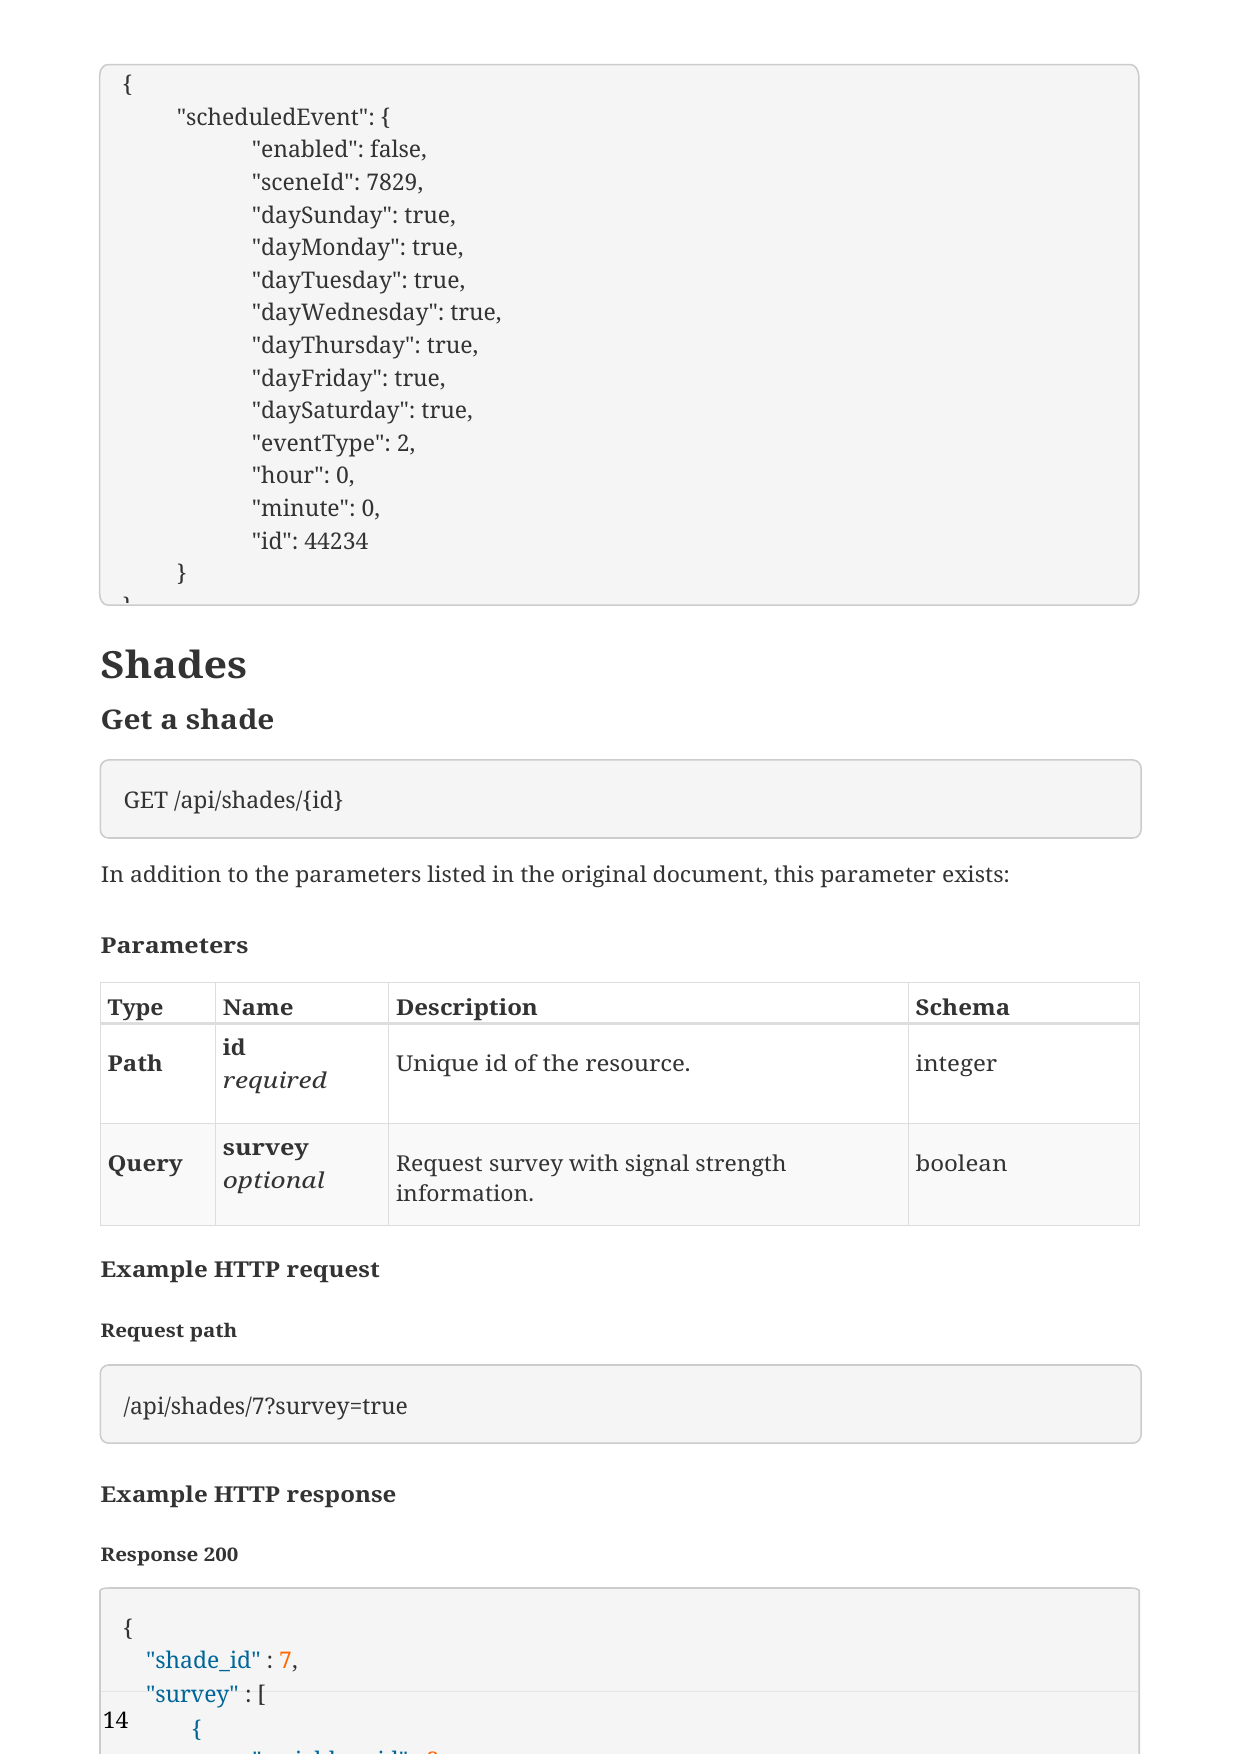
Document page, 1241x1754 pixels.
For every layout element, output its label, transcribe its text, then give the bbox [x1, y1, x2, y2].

subtitle Shades [100, 639, 1153, 690]
table_cell Query [101, 1124, 215, 1225]
table_cell Request survey with signal strength information. [389, 1124, 908, 1225]
subtitle Example HTTP response [100, 1479, 1153, 1509]
subtitle Parameters [100, 930, 1153, 960]
table_cell Unique id of the resource. [389, 1025, 908, 1123]
table_header Schema [909, 983, 1139, 1022]
text Response 200 [100, 1542, 1153, 1567]
table_cell integer [909, 1025, 1139, 1123]
subtitle Example HTTP request [100, 1254, 1153, 1284]
table_cell id required [216, 1025, 388, 1123]
text Request path [100, 1317, 1153, 1343]
table_header Name [216, 983, 388, 1022]
subtitle Get a shade [100, 701, 1153, 738]
text In addition to the parameters listed in the original document, this parameter exists: [101, 859, 1138, 889]
table_cell survey optional [216, 1124, 388, 1225]
table_header Type [101, 983, 215, 1022]
table_cell boolean [909, 1124, 1139, 1225]
table_cell Path [101, 1025, 215, 1123]
table_header Description [389, 983, 908, 1022]
